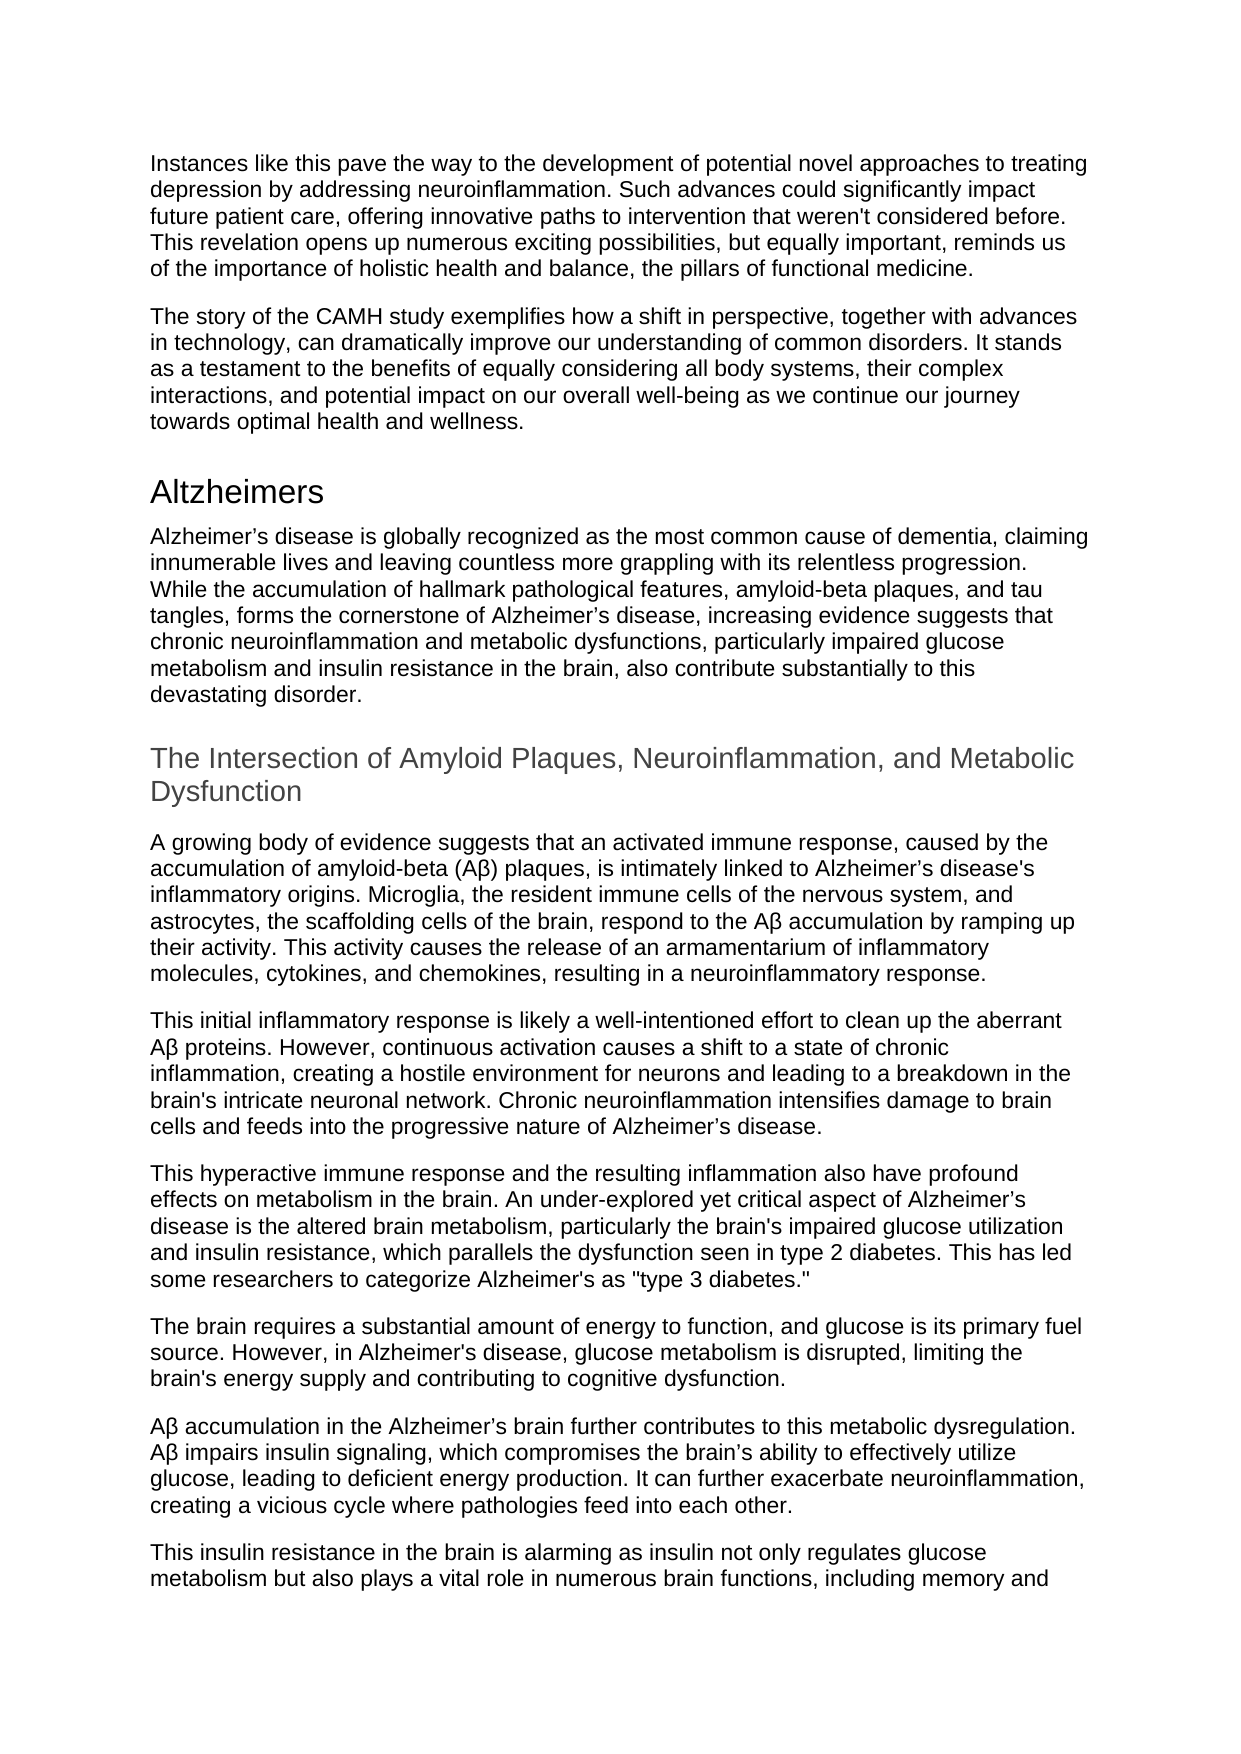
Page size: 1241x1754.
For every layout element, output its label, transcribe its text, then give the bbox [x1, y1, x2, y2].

text Instances like this pave the way to the development of potential novel approaches to treating depression by addressing neuroinflammation. Such advances could significantly impact future patient care, offering innovative paths to intervention that weren't considered before. This revelation opens up numerous exciting possibilities, but equally important, reminds us of the importance of holistic health and balance, the pillars of functional medicine. [150, 150, 1090, 282]
text This initial inflammatory response is likely a well-intentioned effort to clean up the aberrant Aβ proteins. However, continuous activation causes a shift to a state of chronic inflammation, creating a hostile environment for neurons and leading to a breakdown in the brain's intricate neuronal network. Chronic neuroinflammation intensifies damage to brain cells and feeds into the progressive nature of Alzheimer’s disease. [150, 1007, 1090, 1139]
text A growing body of evidence suggests that an activated immune response, caused by the accumulation of amyloid-beta (Aβ) plaques, is intimately linked to Alzheimer’s disease's inflammatory origins. Microglia, the resident immune cells of the nervous system, and astrocytes, the scaffolding cells of the brain, respond to the Aβ accumulation by ramping up their activity. This activity causes the release of an armamentarium of inflammatory molecules, cytokines, and chemokines, resulting in a neuroinflammatory response. [150, 828, 1090, 987]
text Alzheimer’s disease is globally recognized as the most common cause of dementia, claiming innumerable lives and leaving countless more grappling with its relentless progression. While the accumulation of hallmark pathological features, amyloid-beta plaques, and tau tangles, forms the cornerstone of Alzheimer’s disease, increasing evidence suggests that chronic neuroinflammation and metabolic dysfunctions, particularly impaired glucose metabolism and insulin resistance in the brain, also contribute substantially to this devastating disorder. [150, 523, 1090, 707]
text This hyperactive immune response and the resulting inflammation also have profound effects on metabolism in the brain. An under-explored yet critical aspect of Alzheimer’s disease is the altered brain metabolism, particularly the brain's impaired glucose utilization and insulin resistance, which parallels the dysfunction seen in type 2 diabetes. This has led some researchers to categorize Alzheimer's as "type 3 diabetes." [150, 1160, 1090, 1292]
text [150, 1539, 1090, 1592]
text The brain requires a substantial amount of energy to function, and glucose is its primary fuel source. However, in Alzheimer's disease, glucose metabolism is disrupted, limiting the brain's energy supply and contributing to cognitive dysfunction. [150, 1313, 1090, 1392]
subtitle Altzheimers [150, 472, 1090, 510]
text Aβ accumulation in the Alzheimer’s brain further contributes to this metabolic dysregulation. Aβ impairs insulin signaling, which compromises the brain’s ability to effectively utilize glucose, leading to deficient energy production. It can further exacerbate neuroinflammation, creating a vicious cycle where pathologies feed into each other. [150, 1413, 1090, 1518]
subtitle The Intersection of Amyloid Plaques, Neuroinflammation, and Metabolic Dysfunction [150, 741, 1090, 808]
text The story of the CAMH study exemplifies how a shift in perspective, together with advances in technology, can dramatically improve our understanding of common disorders. It stands as a testament to the benefits of equally considering all body systems, their complex interactions, and potential impact on our overall well-being as we continue our journey towards optimal health and wellness. [150, 303, 1090, 434]
